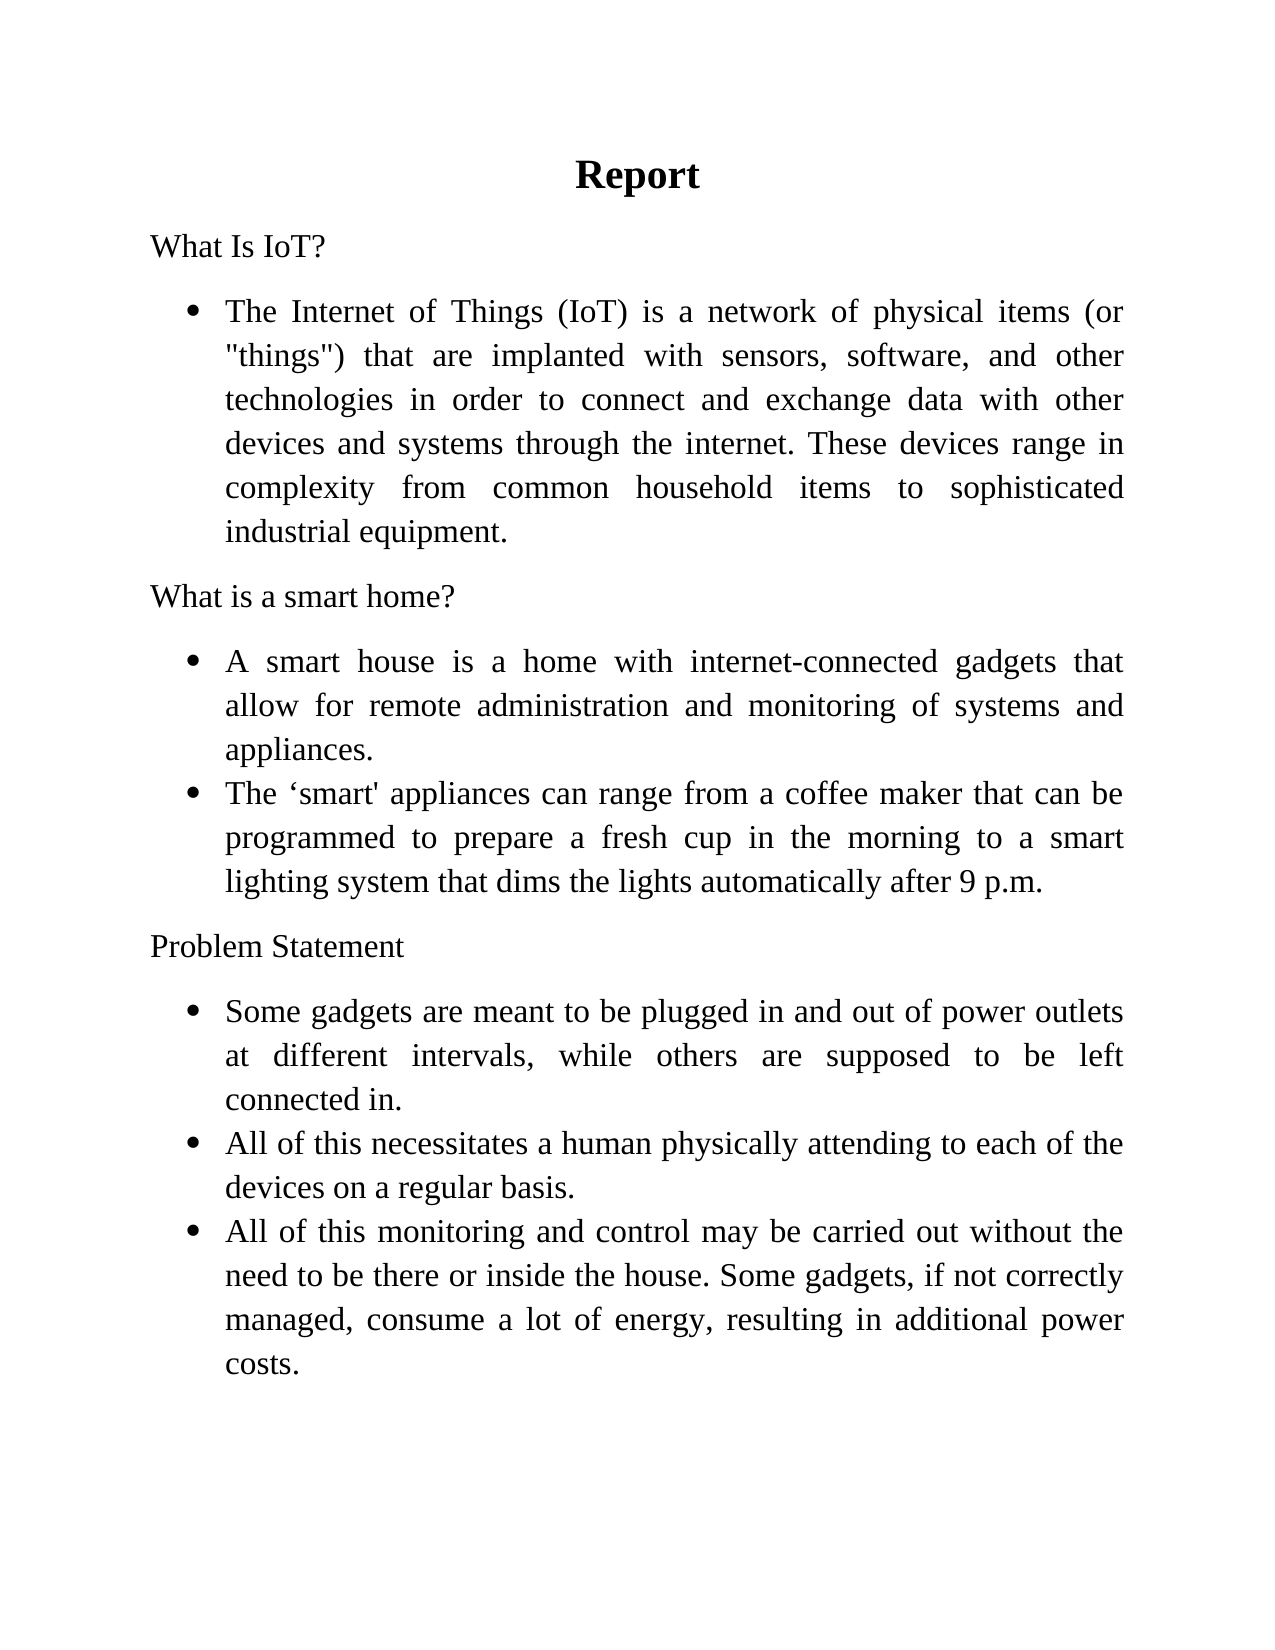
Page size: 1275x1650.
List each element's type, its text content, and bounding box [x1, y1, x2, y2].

text Report [150, 150, 1125, 198]
text Problem Statement [150, 926, 1125, 964]
list All of this necessitates a human physically attending to each of the devices on a regular basis. [187, 1123, 1125, 1206]
list The Internet of Things (IoT) is a network of physical items (or "things") that are implanted with sensors, software, and other technologies in order to connect and exchange data with other devices and systems through the internet. These devices range in complexity from common household items to sophisticated industrial equipment. [187, 291, 1125, 549]
list The ‘smart' appliances can range from a coffee maker that can be programmed to prepare a fresh cup in the morning to a smart lighting system that dims the lights automatically after 9 p.m. [187, 773, 1125, 899]
text What Is IoT? [150, 226, 1125, 264]
list All of this monitoring and control may be carried out without the need to be there or inside the house. Some gadgets, if not correctly managed, consume a lot of energy, resulting in additional power costs. [187, 1211, 1125, 1382]
text What is a smart home? [150, 576, 1125, 614]
list A smart house is a home with internet-connected gadgets that allow for remote administration and monitoring of systems and appliances. [187, 641, 1125, 767]
list Some gadgets are meant to be plugged in and out of power outlets at different intervals, while others are supposed to be left connected in. [187, 991, 1125, 1117]
